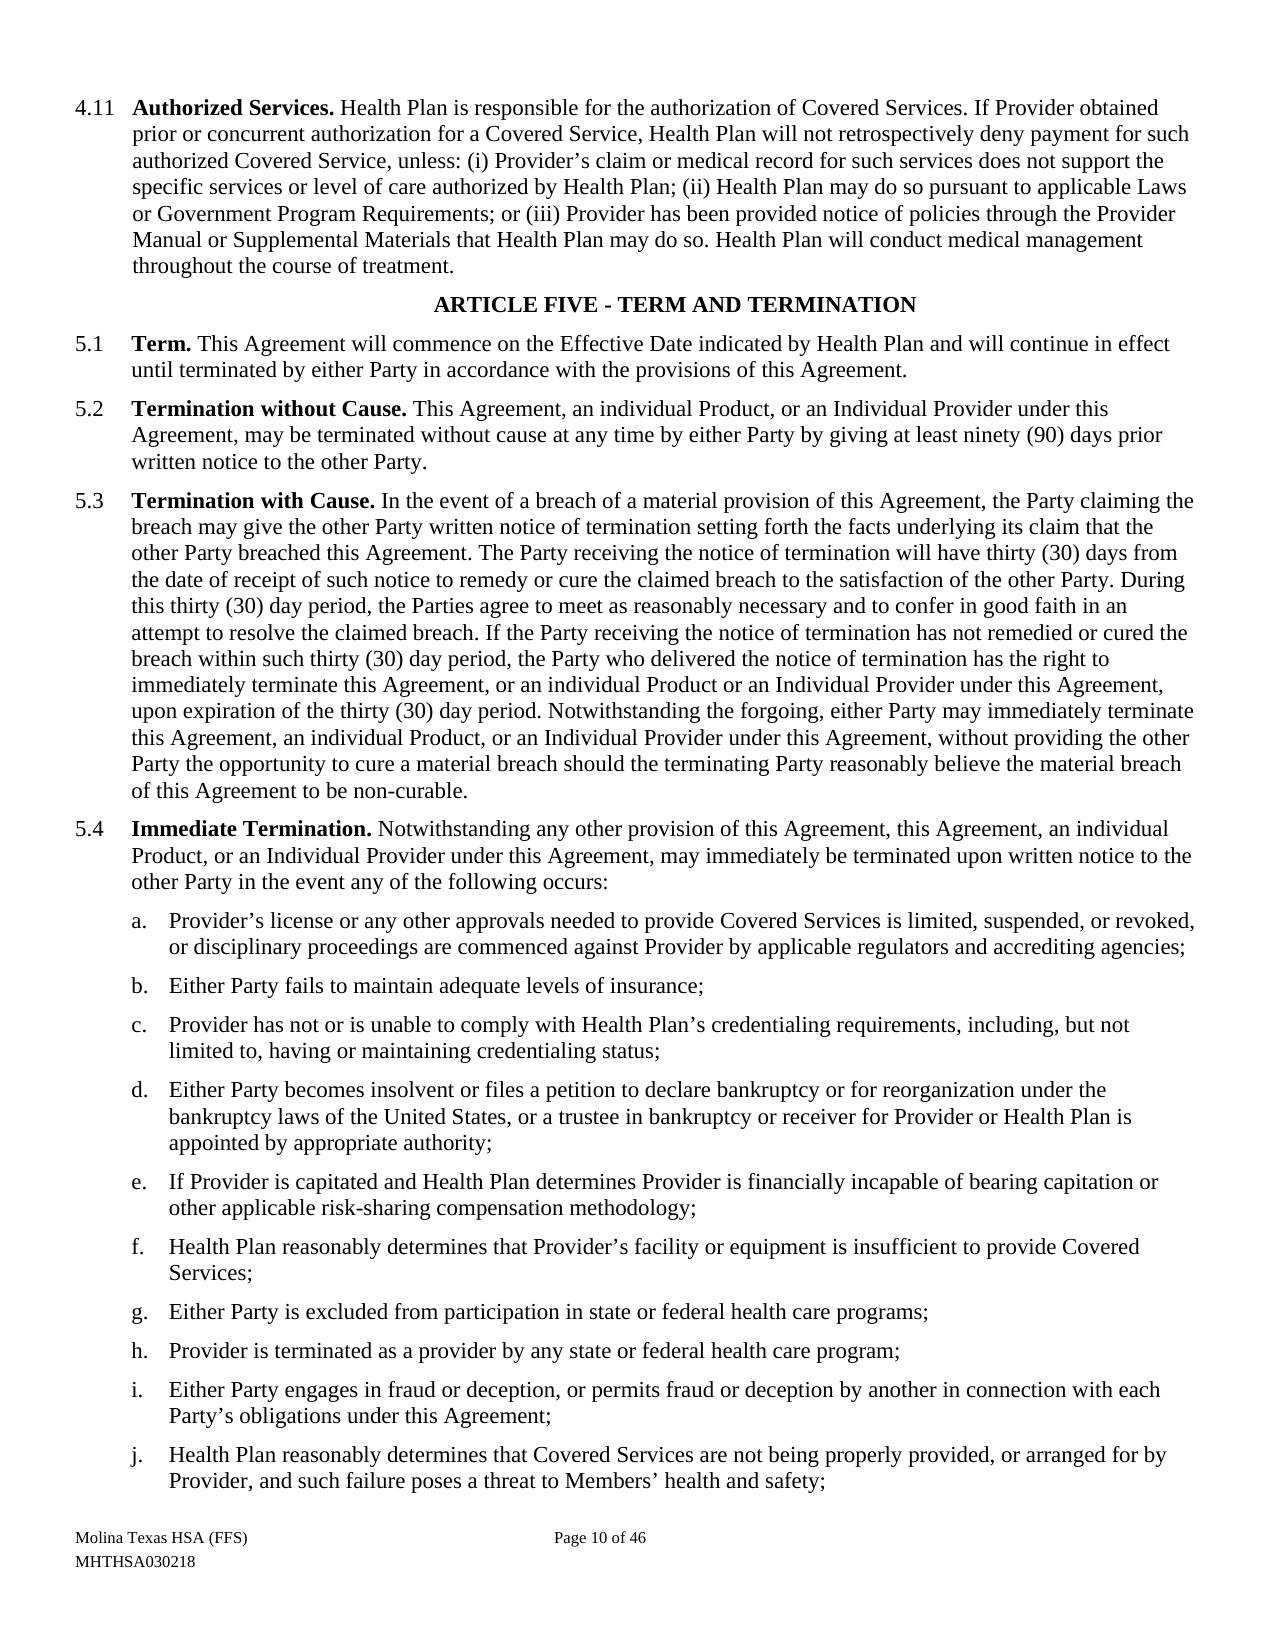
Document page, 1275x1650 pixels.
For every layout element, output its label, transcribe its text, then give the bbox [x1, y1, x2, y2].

list Either Party fails to maintain adequate levels of insurance; [131, 972, 1200, 999]
list Either Party becomes insolvent or files a petition to declare bankruptcy or for reorganization under the bankruptcy laws of the United States, or a trustee in bankruptcy or receiver for Provider or Health Plan is appointed by appropriate authority; [131, 1076, 1200, 1155]
list Provider has not or is unable to comply with Health Plan’s credentialing requirements, including, but not limited to, having or maintaining credentialing status; [131, 1011, 1200, 1064]
list Provider’s license or any other approvals needed to provide Covered Services is limited, suspended, or revoked, or disciplinary proceedings are commenced against Provider by applicable regulators and accrediting agencies; [131, 907, 1200, 960]
list Health Plan reasonably determines that Covered Services are not being properly provided, or arranged for by Provider, and such failure poses a threat to Members’ health and safety; [131, 1441, 1200, 1494]
list Either Party is excluded from participation in state or federal health care programs; [131, 1298, 1200, 1325]
list Authorized Services. Health Plan is responsible for the authorization of Covered Services. If Provider obtained prior or concurrent authorization for a Covered Service, Health Plan will not retrospectively deny payment for such authorized Covered Service, unless: (i) Provider’s claim or medical record for such services does not support the specific services or level of care authorized by Health Plan; (ii) Health Plan may do so pursuant to applicable Laws or Government Program Requirements; or (iii) Provider has been provided notice of policies through the Provider Manual or Supplemental Materials that Health Plan may do so. Health Plan will conduct medical management throughout the course of treatment. [75, 94, 1200, 279]
list Health Plan reasonably determines that Provider’s facility or equipment is insufficient to provide Covered Services; [131, 1233, 1200, 1286]
list Immediate Termination. Notwithstanding any other provision of this Agreement, this Agreement, an individual Product, or an Individual Provider under this Agreement, may immediately be terminated upon written notice to the other Party in the event any of the following occurs: [75, 816, 1200, 894]
list Term. This Agreement will commence on the Effective Date indicated by Health Plan and will continue in effect until terminated by either Party in accordance with the provisions of this Agreement. [75, 330, 1200, 383]
list Provider is terminated as a provider by any state or federal health care program; [131, 1337, 1200, 1363]
list If Provider is capitated and Health Plan determines Provider is financially incapable of bearing capitation or other applicable risk-sharing compensation methodology; [131, 1168, 1200, 1221]
list ARTICLE FIVE - TERM AND TERMINATION [150, 291, 1200, 317]
list Either Party engages in fraud or deception, or permits fraud or deception by another in connection with each Party’s obligations under this Agreement; [131, 1376, 1200, 1429]
list Termination without Cause. This Agreement, an individual Product, or an Individual Provider under this Agreement, may be terminated without cause at any time by either Party by giving at least ninety (90) days prior written notice to the other Party. [75, 395, 1200, 474]
list Termination with Cause. In the event of a breach of a material provision of this Agreement, the Party claiming the breach may give the other Party written notice of termination setting forth the facts underlying its claim that the other Party breached this Agreement. The Party receiving the notice of termination will have thirty (30) days from the date of receipt of such notice to remedy or cure the claimed breach to the satisfaction of the other Party. During this thirty (30) day period, the Parties agree to meet as reasonably necessary and to confer in good faith in an attempt to resolve the claimed breach. If the Party receiving the notice of termination has not remedied or cured the breach within such thirty (30) day period, the Party who delivered the notice of termination has the right to immediately terminate this Agreement, or an individual Product or an Individual Provider under this Agreement, upon expiration of the thirty (30) day period. Notwithstanding the forgoing, either Party may immediately terminate this Agreement, an individual Product, or an Individual Provider under this Agreement, without providing the other Party the opportunity to cure a material breach should the terminating Party reasonably believe the material breach of this Agreement to be non-curable. [75, 487, 1200, 803]
